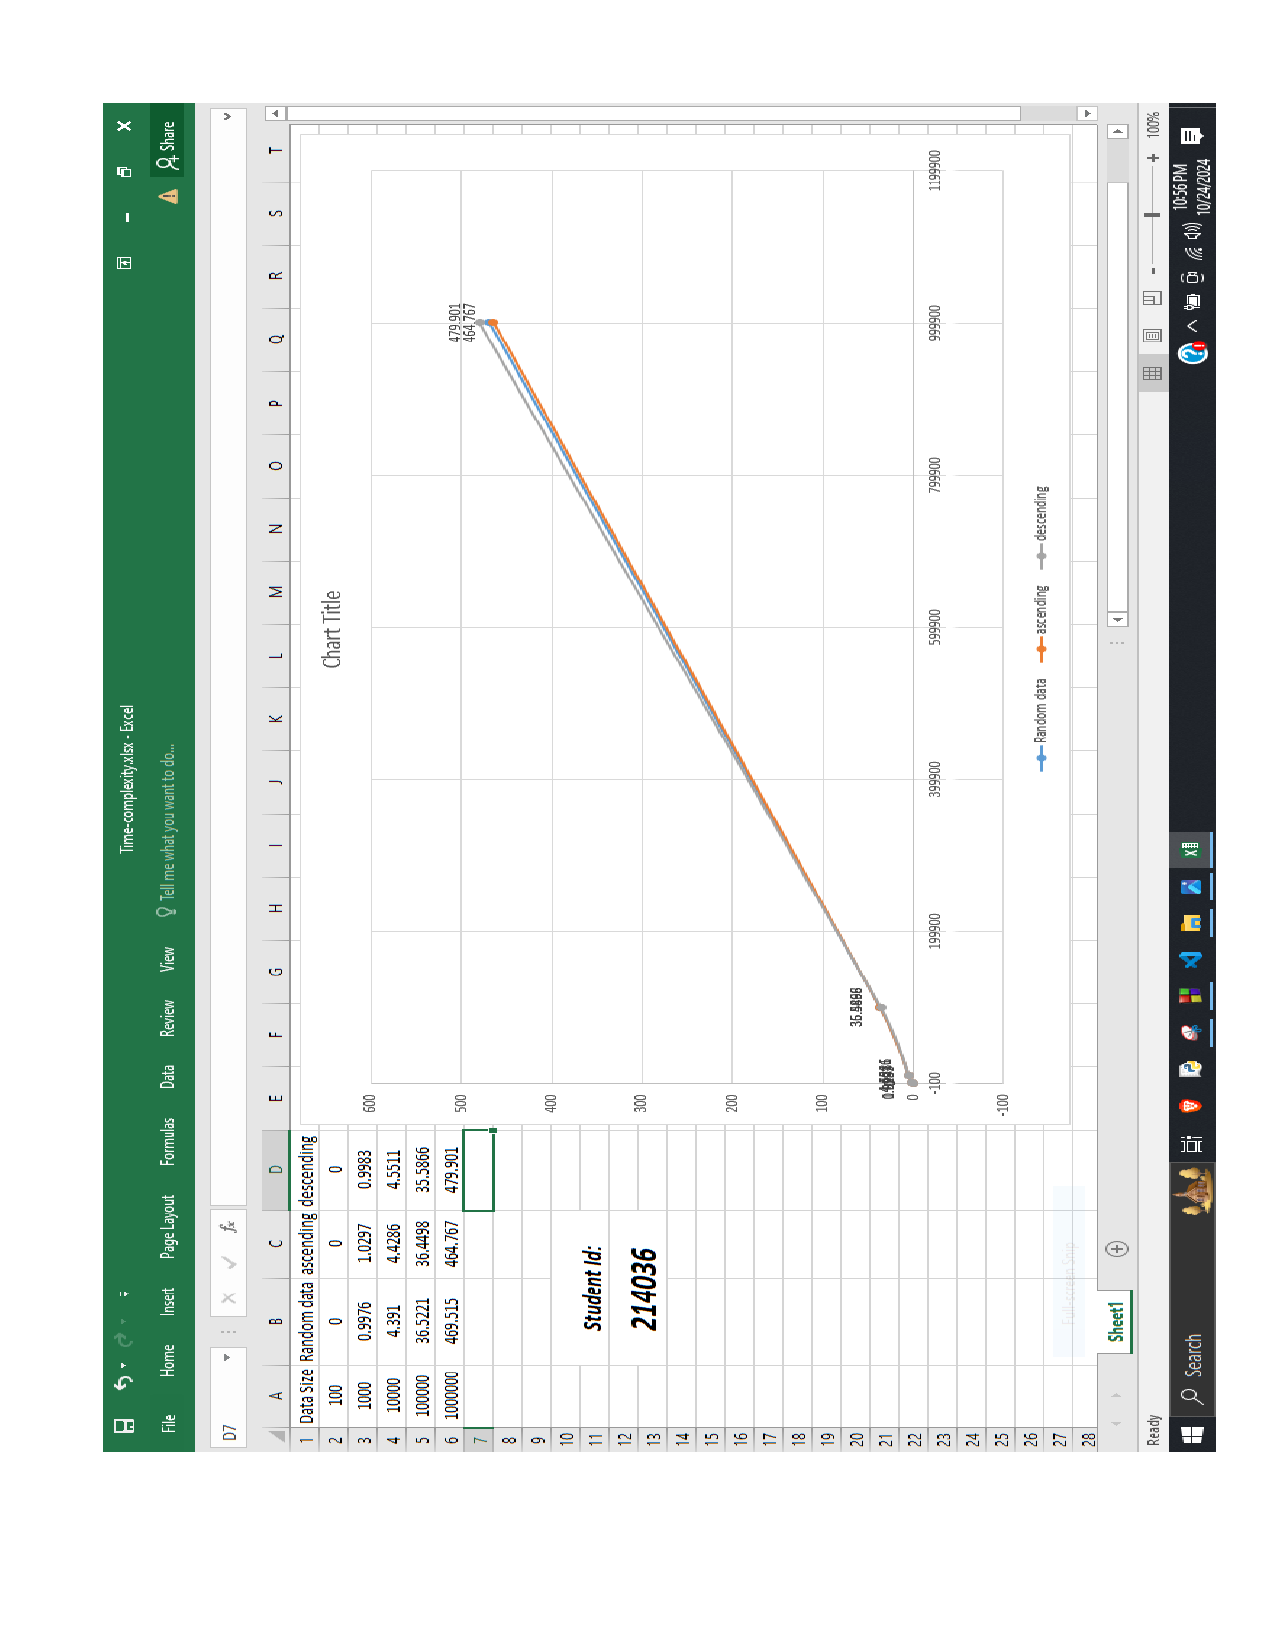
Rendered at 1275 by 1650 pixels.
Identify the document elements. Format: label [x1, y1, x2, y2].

picture [103, 103, 1216, 1452]
